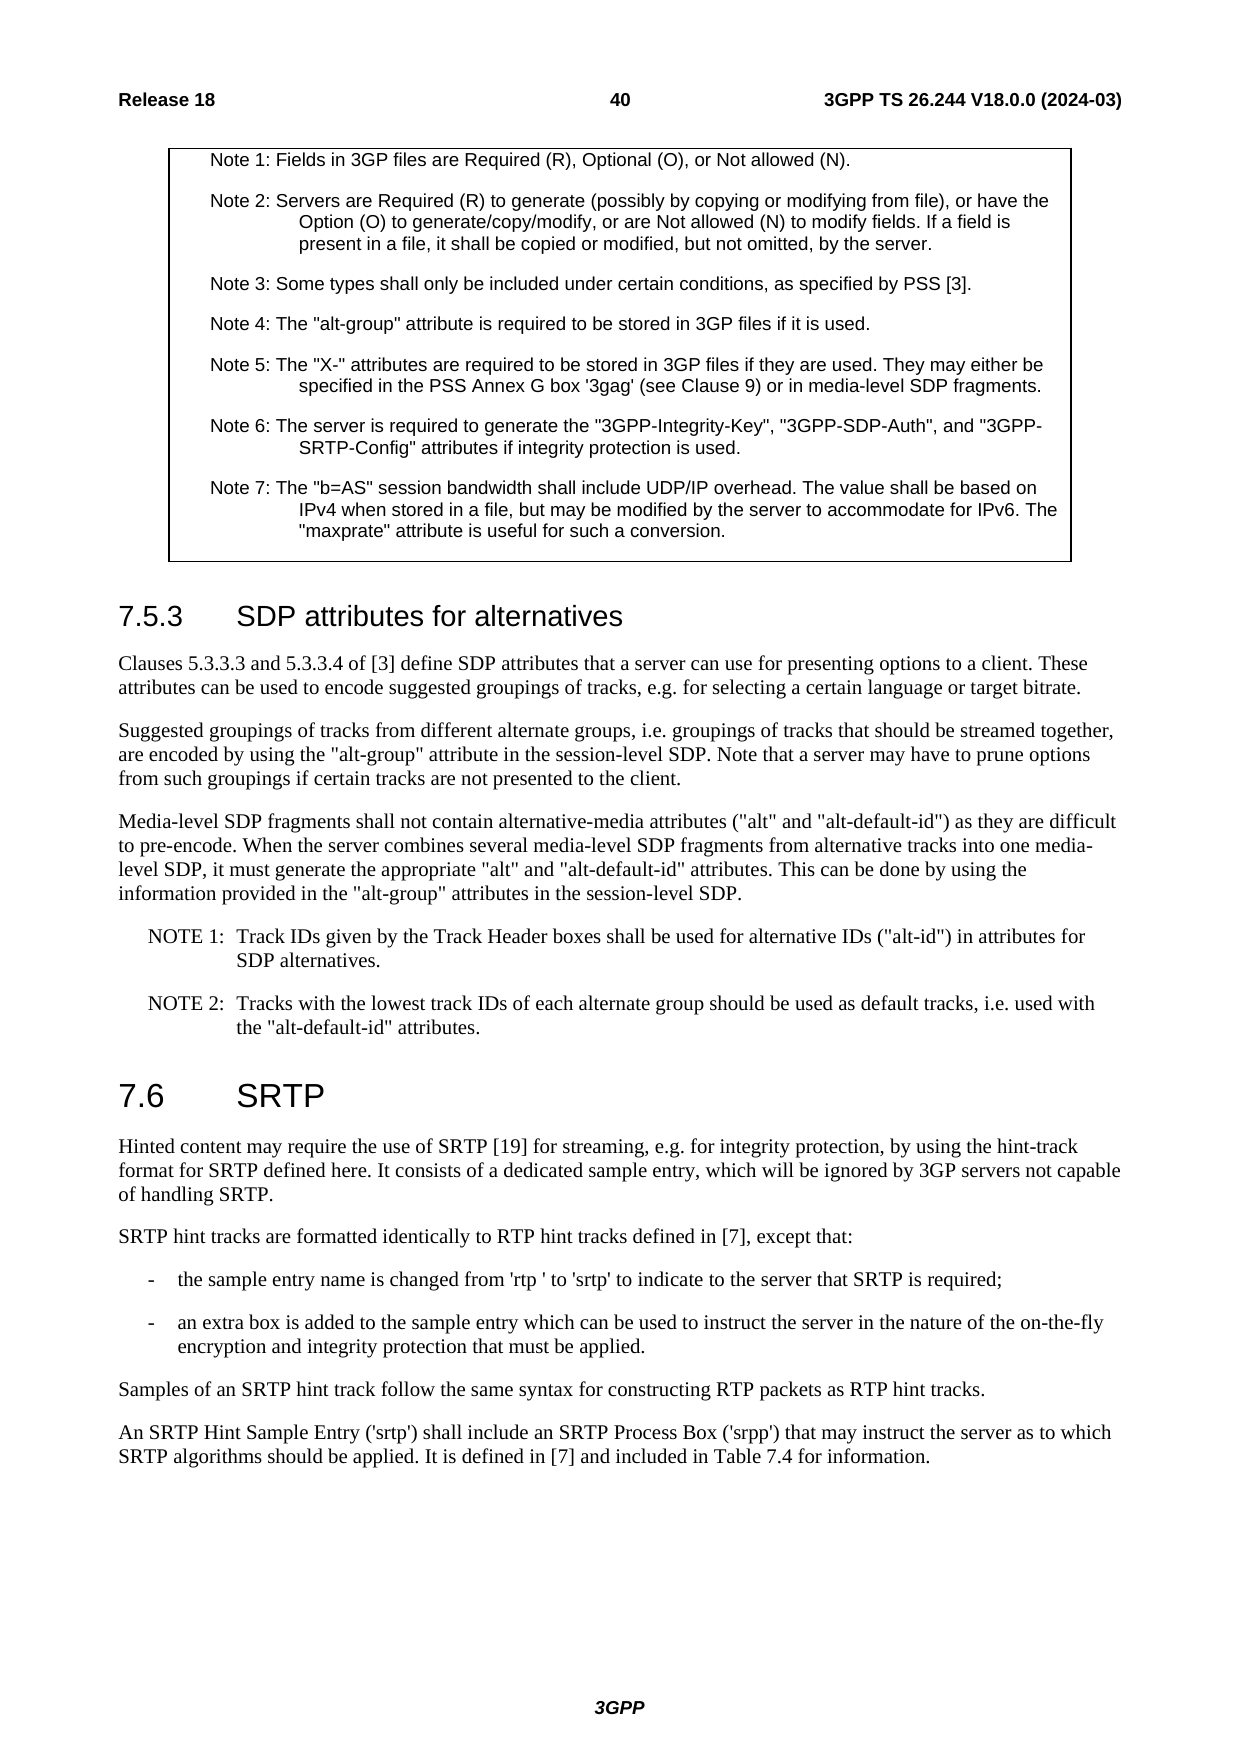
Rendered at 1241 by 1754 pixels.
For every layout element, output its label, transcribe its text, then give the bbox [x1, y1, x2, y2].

text Samples of an SRTP hint track follow the same syntax for constructing packets as hint tracks. [118, 1377, 1122, 1401]
text - the sample entry name is changed from 'rtp ' to 'srtp' to indicate to the server that SRTP is required; [148, 1267, 1122, 1291]
text Suggested groupings of tracks from different alternate groups, i.e. groupings of tracks that should be streamed together, are encoded by using the "alt-group" attribute in the session-level . Note that a server may have to prune options from such groupings if certain tracks are not presented to the client. [118, 718, 1122, 790]
text NOTE 1: Track IDs given by the Track Header boxes shall be used for alternative IDs ("alt-id") in attributes for alternatives. [148, 924, 1122, 972]
subtitle 7.6 SRTP [118, 1076, 1122, 1115]
text Hinted content may require the use of SRTP [19] for streaming, e.g. for integrity protection, by using the hint-track format for SRTP defined here. It consists of a dedicated sample entry, which will be ignored by 3GP servers not capable of handling SRTP. [118, 1133, 1122, 1206]
text SRTP hint tracks are formatted identically to hint tracks defined in [7], except that: [118, 1224, 1122, 1248]
subtitle 7.5.3 attributes for alternatives [118, 599, 1122, 632]
text Clauses 5.3.3.3 and 5.3.3.4 of [3] define attributes that a server can use for presenting options to a client. These attributes can be used to encode suggested groupings of tracks, e.g. for selecting a certain language or target bitrate. [118, 651, 1122, 699]
table_cell Note 1: Fields in 3GP files are Required (R), Optional (O), or Not allowed (N). Note 2: Servers are Required (R) to generate (possibly by copying or modifying from file), or have the Option (O) to generate/copy/modify, or are Not allowed (N) to modify fields. If a field is present in a file, it shall be copied or modified, but not omitted, by the server. Note 3: Some types shall only be included under certain conditions, as specified by [3]. Note 4: The "alt-group" attribute is required to be stored in 3GP files if it is used. Note 5: The "X-" attributes are required to be stored in 3GP files if they are used. They may either be specified in the Annex G box '3gag' (see Clause 9) or in media-level fragments. Note 6: The server is required to generate the "3GPP-Integrity-Key", "3GPP--Auth", and "3GPP-SRTP-Config" attributes if integrity protection is used. Note 7: The "b=AS" session bandwidth shall include UDP/IP overhead. The value shall be based on IPv4 when stored in a file, but may be modified by the server to accommodate for IPv6. The "maxprate" attribute is useful for such a conversion. [170, 149, 1070, 561]
text - an extra box is added to the sample entry which can be used to instruct the server in the nature of the on-the-fly encryption and integrity protection that must be applied. [148, 1310, 1122, 1358]
text NOTE 2: Tracks with the lowest track IDs of each alternate group should be used as default tracks, i.e. used with the "alt-default-id" attributes. [148, 991, 1122, 1039]
text Media-level fragments shall not contain alternative-media attributes ("alt" and "alt-default-id") as they are difficult to pre-encode. When the server combines several media-level fragments from alternative tracks into one media-level , it must generate the appropriate "alt" and "alt-default-id" attributes. This can be done by using the information provided in the "alt-group" attributes in the session-level . [118, 809, 1122, 905]
text An SRTP Hint Sample Entry ('srtp') shall include an SRTP Process Box ('srpp') that may instruct the server as to which SRTP algorithms should be applied. It is defined in [7] and included in Table 7.4 for information. [118, 1420, 1122, 1468]
